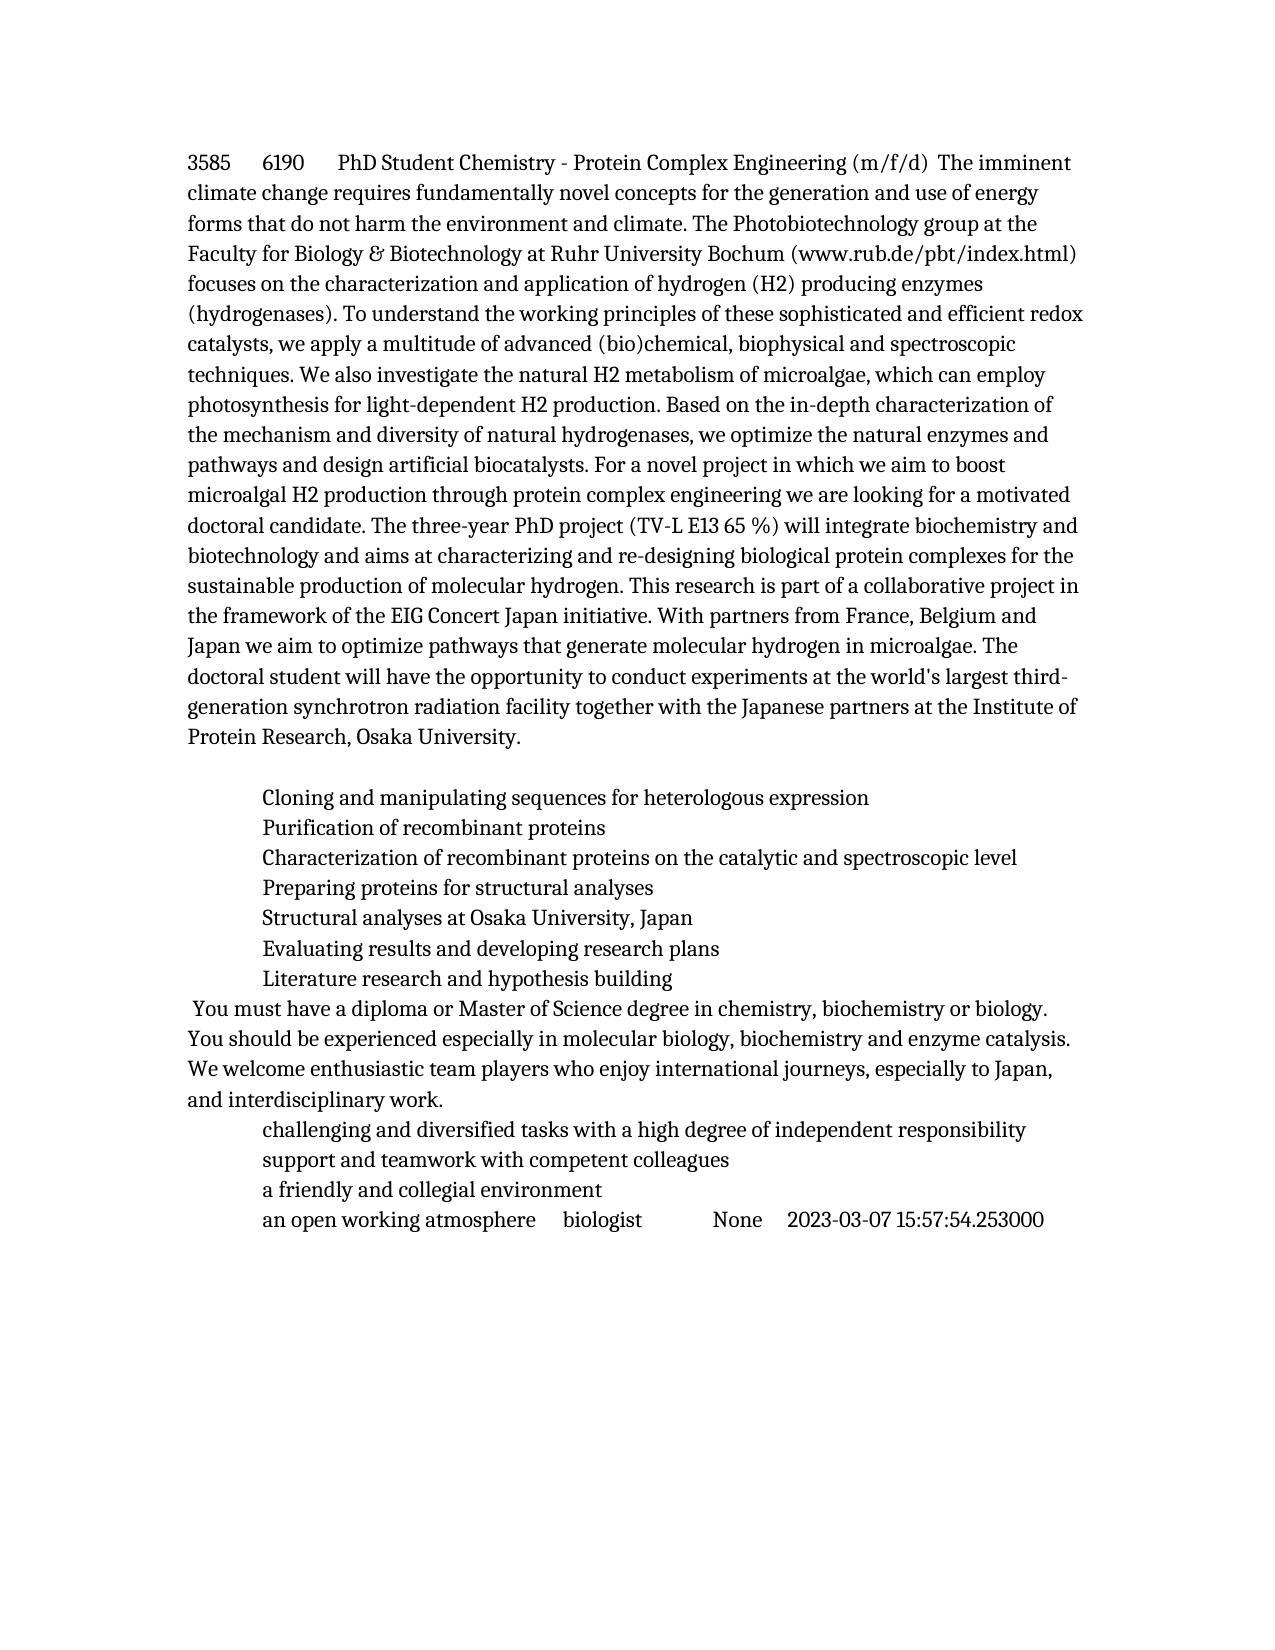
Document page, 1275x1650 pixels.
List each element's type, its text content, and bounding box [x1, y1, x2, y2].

text 3585 6190 PhD Student Chemistry - Protein Complex Engineering (m/f/d) The imminent climate change requires fundamentally novel concepts for the generation and use of energy forms that do not harm the environment and climate. The Photobiotechnology group at the Faculty for Biology & Biotechnology at Ruhr University Bochum (www.rub.de/pbt/index.html) focuses on the characterization and application of hydrogen (H2) producing enzymes (hydrogenases). To understand the working principles of these sophisticated and efficient redox catalysts, we apply a multitude of advanced (bio)chemical, biophysical and spectroscopic techniques. We also investigate the natural H2 metabolism of microalgae, which can employ photosynthesis for light-dependent H2 production. Based on the in-depth characterization of the mechanism and diversity of natural hydrogenases, we optimize the natural enzymes and pathways and design artificial biocatalysts. For a novel project in which we aim to boost microalgal H2 production through protein complex engineering we are looking for a motivated doctoral candidate. The three-year PhD project (TV-L E13 65 %) will integrate biochemistry and biotechnology and aims at characterizing and re-designing biological protein complexes for the sustainable production of molecular hydrogen. This research is part of a collaborative project in the framework of the EIG Concert Japan initiative. With partners from France, Belgium and Japan we aim to optimize pathways that generate molecular hydrogen in microalgae. The doctoral student will have the opportunity to conduct experiments at the world's largest third-generation synchrotron radiation facility together with the Japanese partners at the Institute of Protein Research, Osaka University. Cloning and manipulating sequences for heterologous expression Purification of recombinant proteins Characterization of recombinant proteins on the catalytic and spectroscopic level Preparing proteins for structural analyses Structural analyses at Osaka University, Japan Evaluating results and developing research plans Literature research and hypothesis building You must have a diploma or Master of Science degree in chemistry, biochemistry or biology. You should be experienced especially in molecular biology, biochemistry and enzyme catalysis. We welcome enthusiastic team players who enjoy international journeys, especially to Japan, and interdisciplinary work. challenging and diversified tasks with a high degree of independent responsibility support and teamwork with competent colleagues a friendly and collegial environment an open working atmosphere biologist None 2023-03-07 15:57:54.253000 [187, 150, 1087, 1264]
